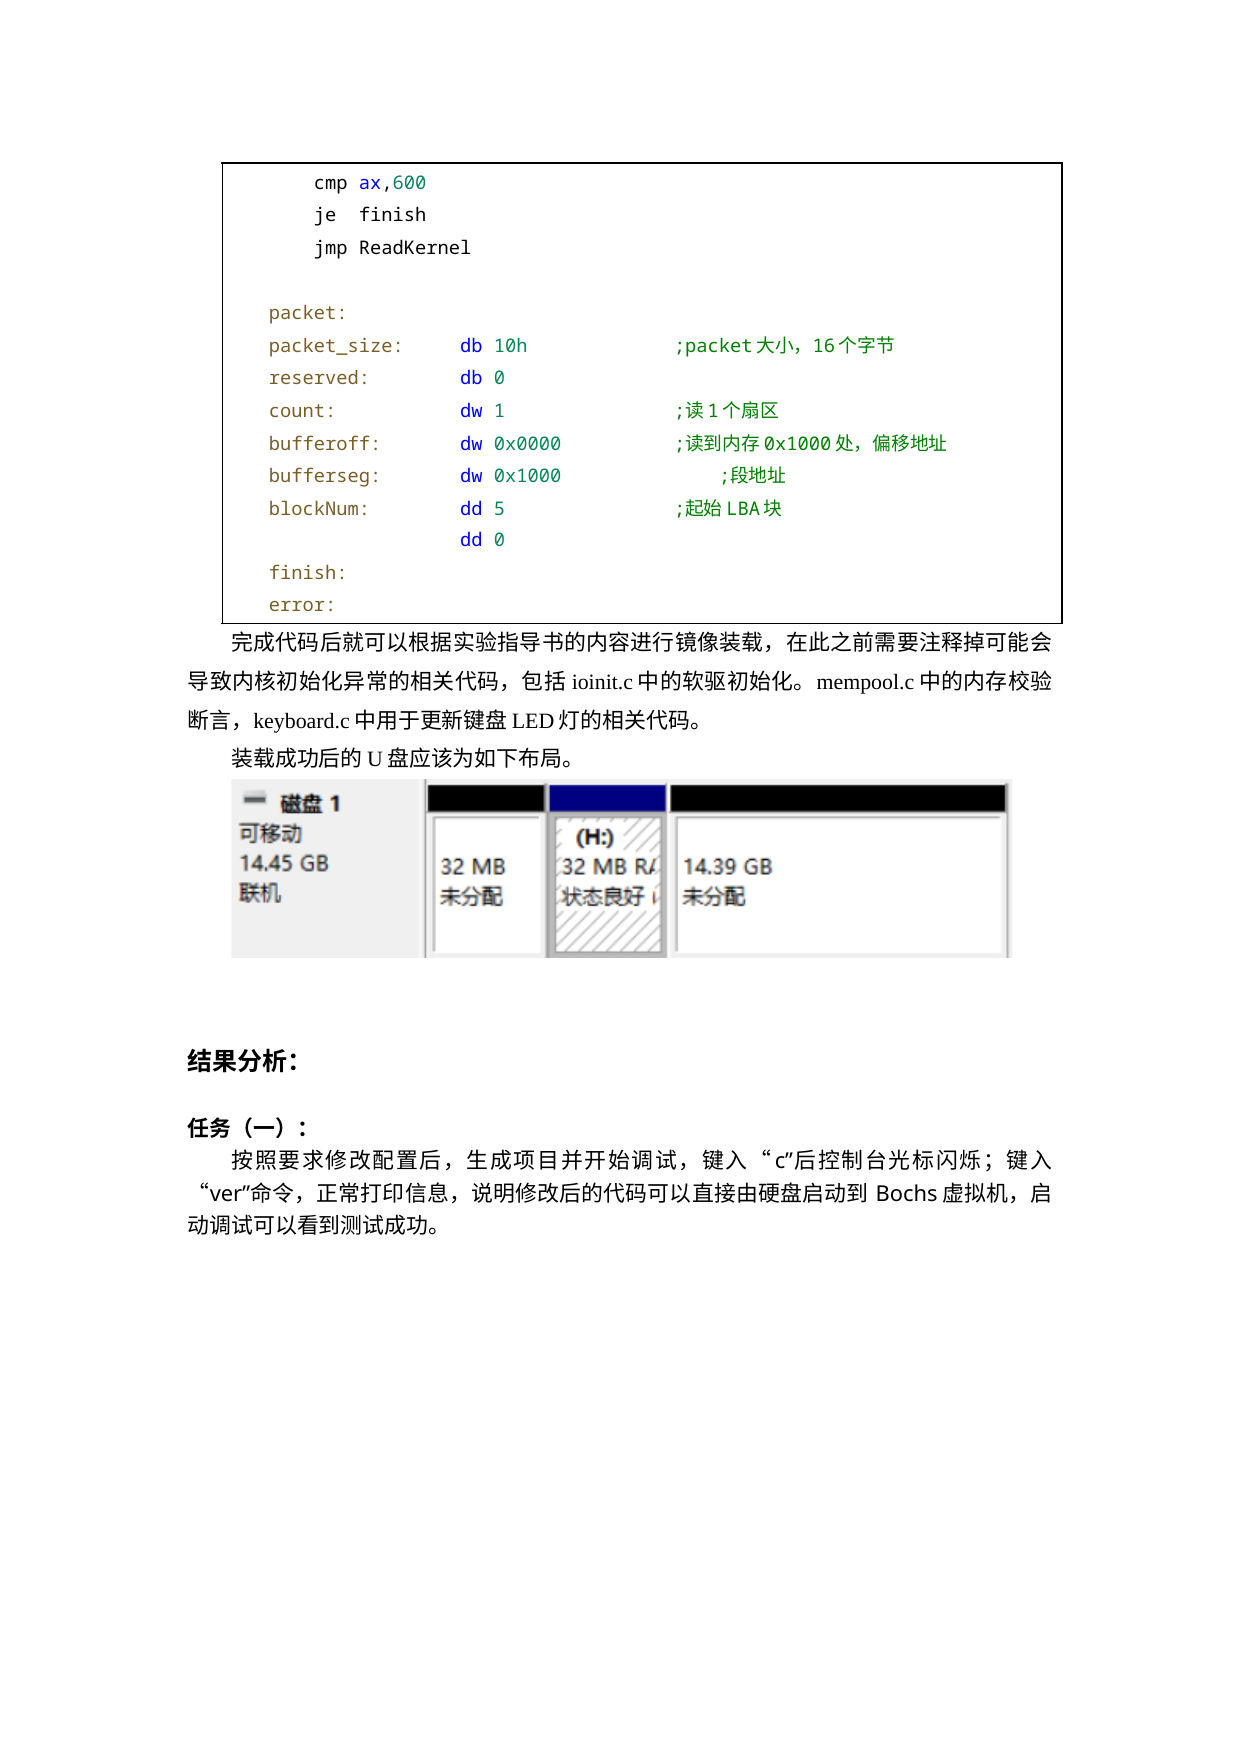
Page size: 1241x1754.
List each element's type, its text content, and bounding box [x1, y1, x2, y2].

text bufferoff: dw 0x0000 ;读到内存0x1000处，偏移地址 [223, 422, 1061, 454]
text count: dw 1 ;读1个扇区 [223, 389, 1061, 422]
text je finish [223, 194, 1061, 227]
text 结果分析： [187, 1027, 1053, 1092]
text finish: [223, 552, 1061, 584]
text packet: [223, 292, 1061, 324]
text blockNum: dd 5 ;起始LBA块 [223, 487, 1061, 519]
text jmp ReadKernel [223, 227, 1061, 263]
text error: [223, 584, 1061, 623]
text 完成代码后就可以根据实验指导书的内容进行镜像装载，在此之前需要注释掉可能会导致内核初始化异常的相关代码，包括ioinit.c中的软驱初始化。mempool.c中的内存校验断言，keyboard.c中用于更新键盘LED灯的相关代码。 [187, 624, 1053, 735]
text 任务（一）： [187, 1111, 1053, 1143]
picture [231, 779, 1013, 958]
text dd 0 [223, 519, 1061, 552]
text 装载成功后的U盘应该为如下布局。 [187, 741, 1053, 773]
text reserved: db 0 [223, 357, 1061, 389]
text bufferseg: dw 0x1000 ;段地址 [223, 454, 1061, 487]
text 按照要求修改配置后，生成项目并开始调试，键入“c”后控制台光标闪烁；键入“ver”命令，正常打印信息，说明修改后的代码可以直接由硬盘启动到Bochs虚拟机，启动调试可以看到测试成功。 [187, 1143, 1053, 1241]
text packet_size: db 10h ;packet大小，16个字节 [223, 324, 1061, 357]
text cmp ax,600 [223, 164, 1061, 194]
